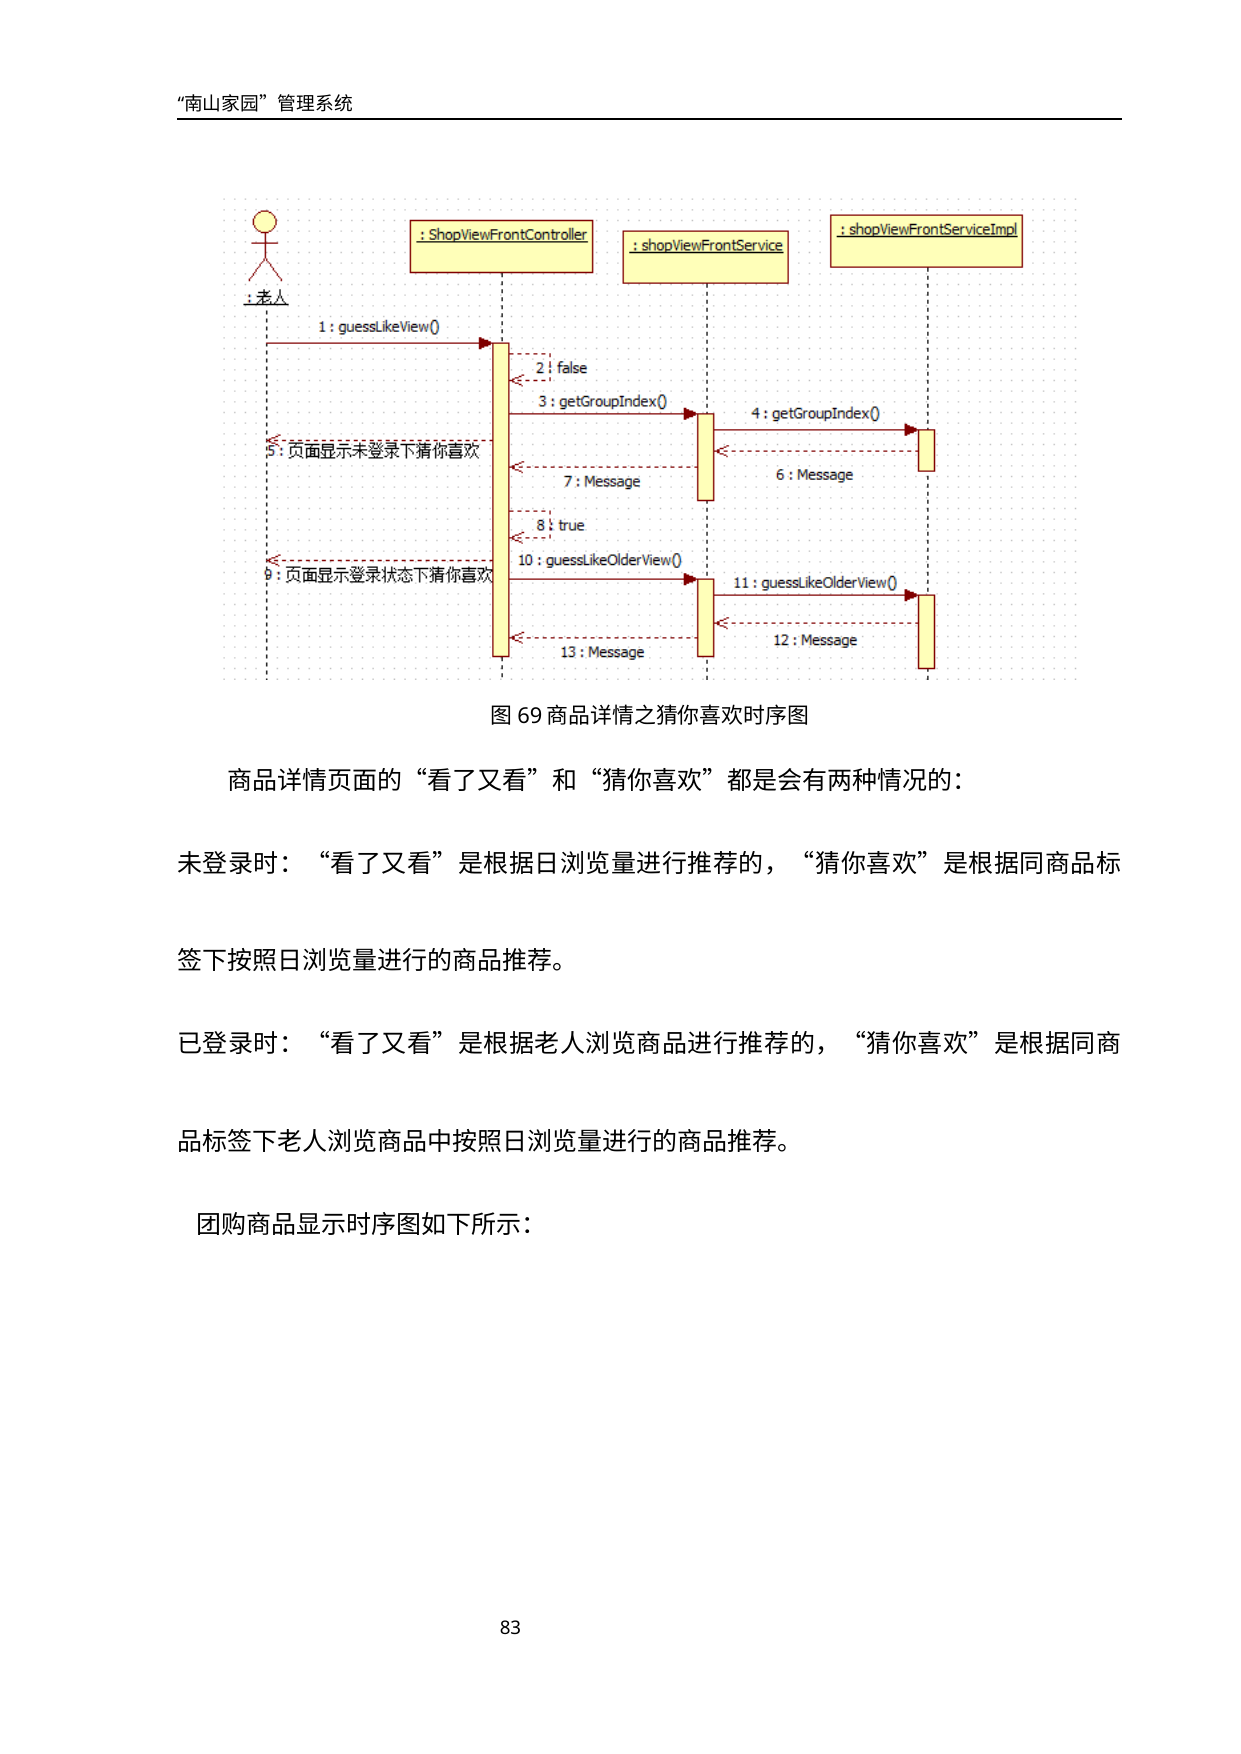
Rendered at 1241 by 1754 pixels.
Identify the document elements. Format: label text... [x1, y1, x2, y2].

picture [217, 192, 1083, 680]
text 团购商品显示时序图如下所示： [177, 1190, 1122, 1255]
text 已登录时：“看了又看”是根据老人浏览商品进行推荐的，“猜你喜欢”是根据同商品标签下老人浏览商品中按照日浏览量进行的商品推荐。 [177, 1009, 1122, 1172]
text 商品详情页面的“看了又看”和“猜你喜欢”都是会有两种情况的： [177, 746, 1122, 811]
text 未登录时：“看了又看”是根据日浏览量进行推荐的，“猜你喜欢”是根据同商品标签下按照日浏览量进行的商品推荐。 [177, 829, 1122, 991]
text 图 69商品详情之猜你喜欢时序图 [177, 697, 1122, 730]
